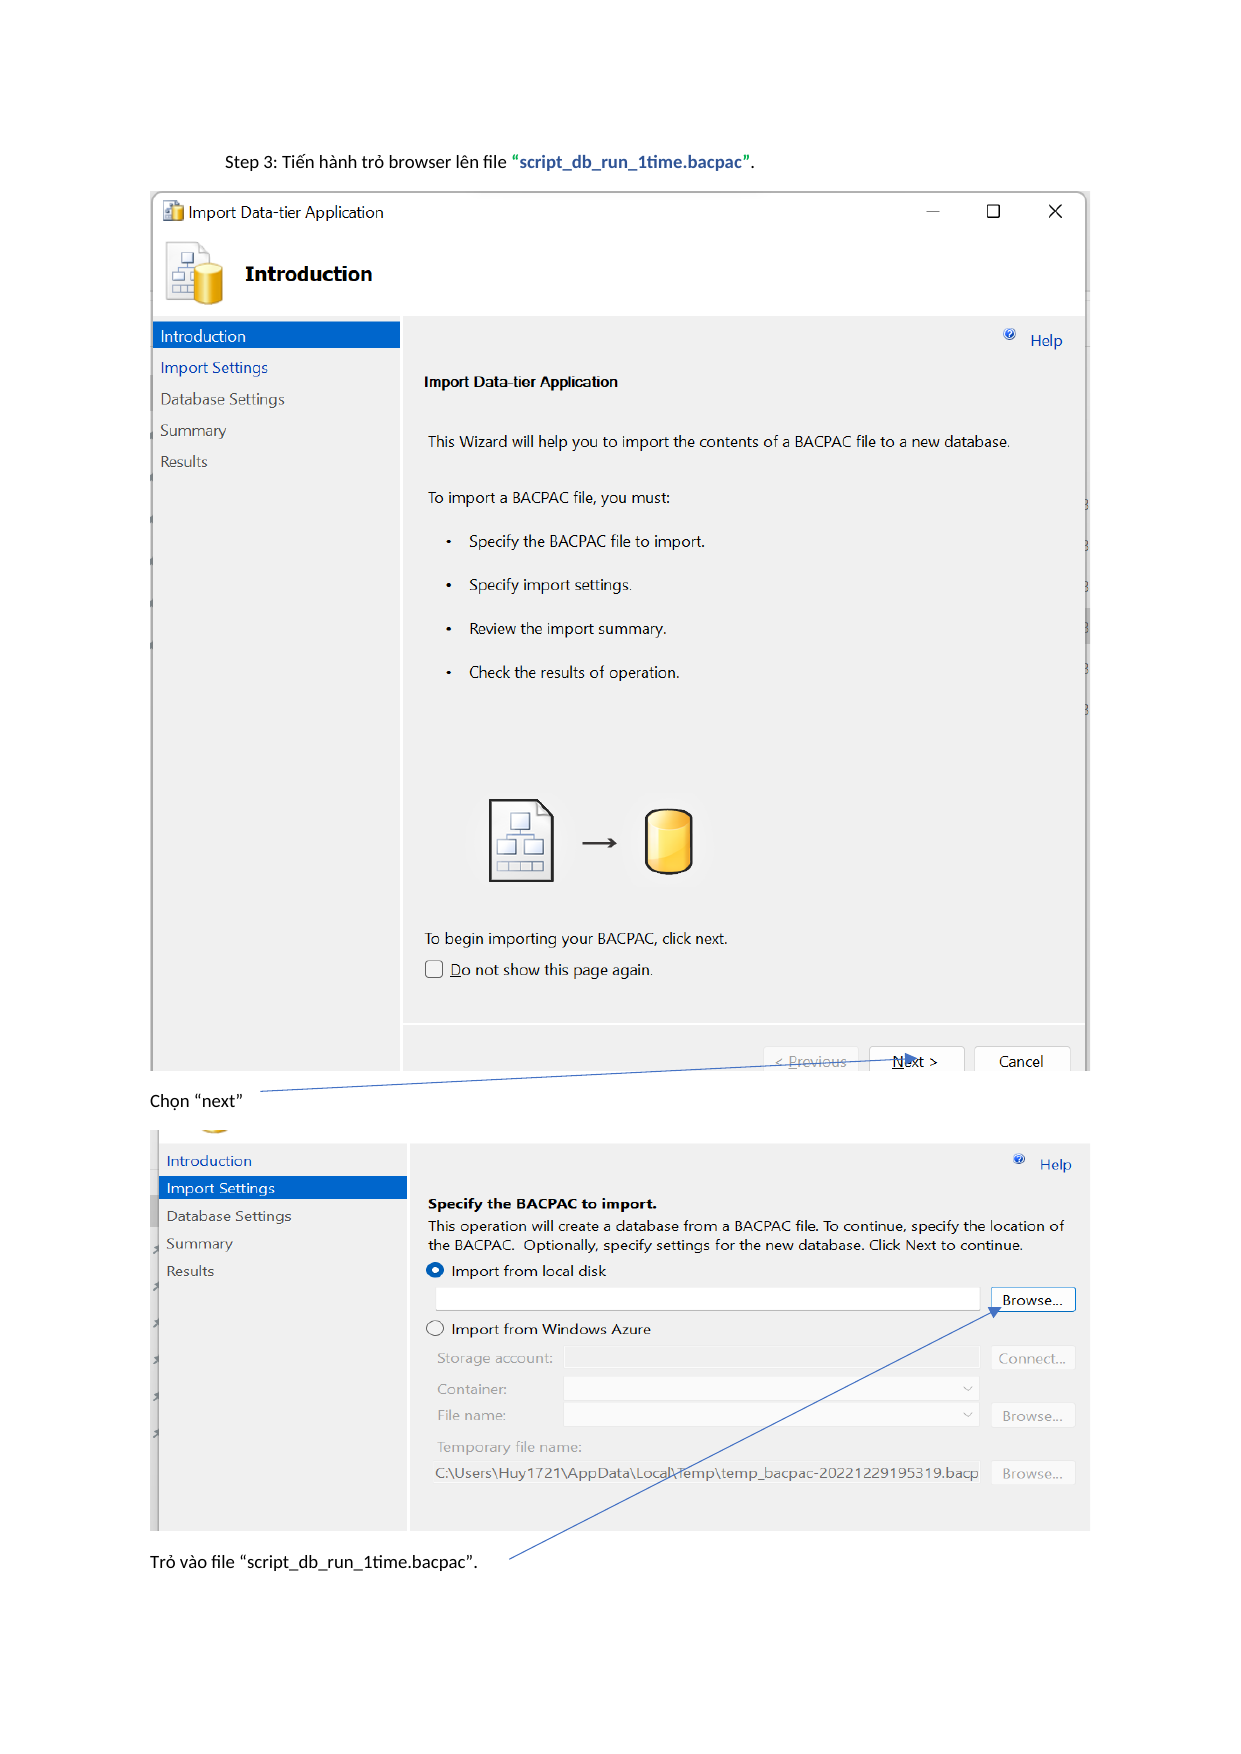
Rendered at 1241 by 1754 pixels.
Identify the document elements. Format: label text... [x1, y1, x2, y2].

text Step 3: Tiến hành trỏ browser lên file “script_db_run_1time.bacpac”. [150, 150, 1090, 173]
text Chọn “next” [150, 1089, 1090, 1112]
picture [150, 191, 1091, 1071]
picture [150, 1130, 1091, 1531]
text Trỏ vào file “script_db_run_1time.bacpac”. [150, 1550, 1090, 1573]
